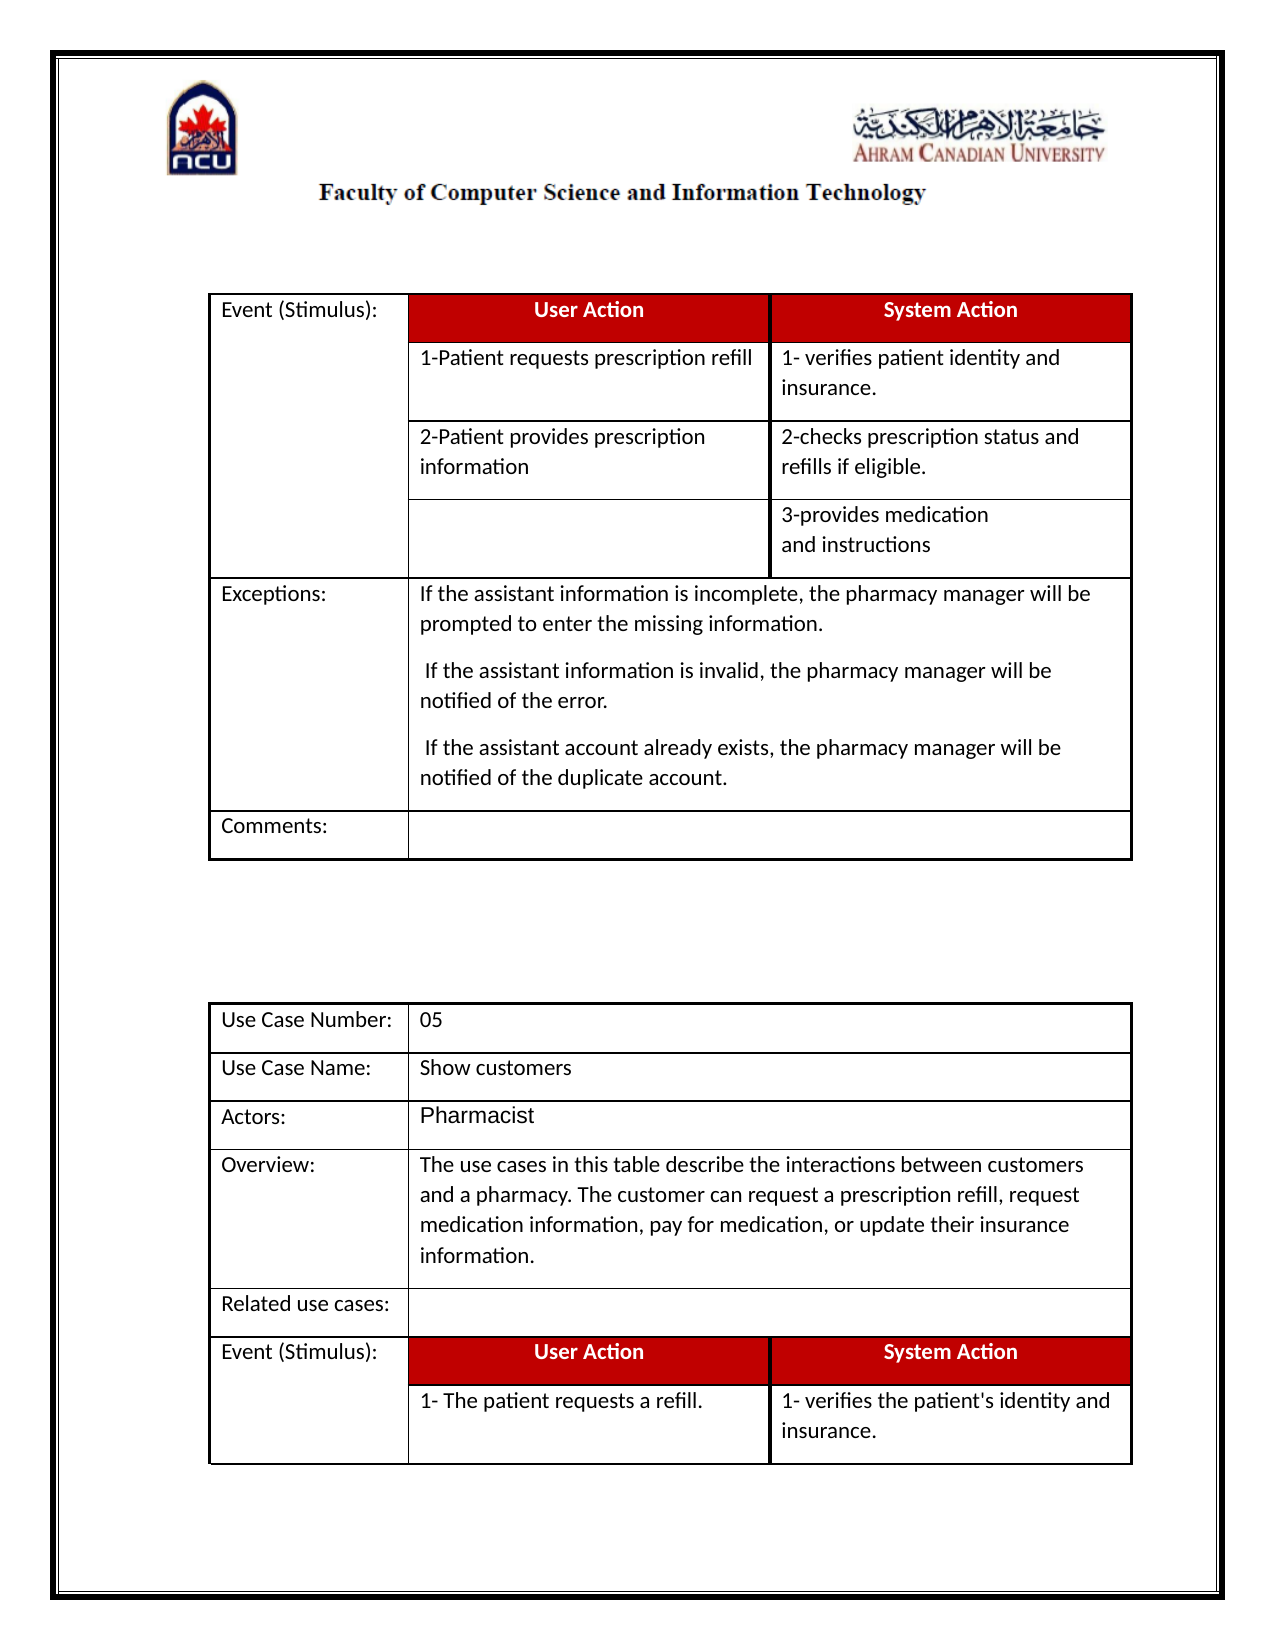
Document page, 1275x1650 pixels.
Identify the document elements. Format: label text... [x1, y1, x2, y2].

table_cell Event (Stimulus): [211, 1338, 408, 1463]
table_cell 2-Patient provides prescription information [409, 422, 768, 499]
table_cell [409, 500, 768, 577]
table_cell Exceptions: [211, 579, 408, 810]
table_cell Related use cases: [211, 1289, 408, 1336]
table_cell [409, 812, 1130, 858]
table_cell 3-provides medication and instructions [772, 500, 1130, 577]
table_cell 1- verifies patient identity and insurance. [772, 343, 1130, 420]
table_cell User Action [409, 1338, 768, 1384]
table_cell 1- verifies the patient's identity and insurance. [772, 1386, 1130, 1463]
table_header 05 [409, 1005, 1130, 1052]
table_cell Use Case Name: [211, 1054, 408, 1100]
table_cell System Action [772, 295, 1130, 342]
table_header Use Case Number: [211, 1005, 408, 1052]
table_cell Pharmacist [409, 1102, 1130, 1149]
table_cell 2-checks prescription status and refills if eligible. [772, 422, 1130, 499]
table_cell Show customers [409, 1054, 1130, 1100]
table_cell 1- The patient requests a refill. [409, 1386, 768, 1463]
picture [150, 75, 1125, 210]
table_cell If the assistant information is incomplete, the pharmacy manager will be prompted to enter the missing information. If the assistant information is invalid, the pharmacy manager will be notified of the error. If the assistant account already exists, the pharmacy manager will be notified of the duplicate account. [409, 579, 1130, 810]
table_cell [409, 1289, 1130, 1336]
table_cell 1-Patient requests prescription refill [409, 343, 768, 420]
table_cell User Action [409, 295, 768, 342]
table_cell The use cases in this table describe the interactions between customers and a pharmacy. The customer can request a prescription refill, request medication information, pay for medication, or update their insurance information. [409, 1150, 1130, 1288]
table_cell Comments: [211, 812, 408, 858]
table_cell Overview: [211, 1150, 408, 1288]
table_cell Actors: [211, 1102, 408, 1149]
table_cell Event (Stimulus): [211, 295, 408, 577]
table_cell System Action [772, 1338, 1130, 1384]
